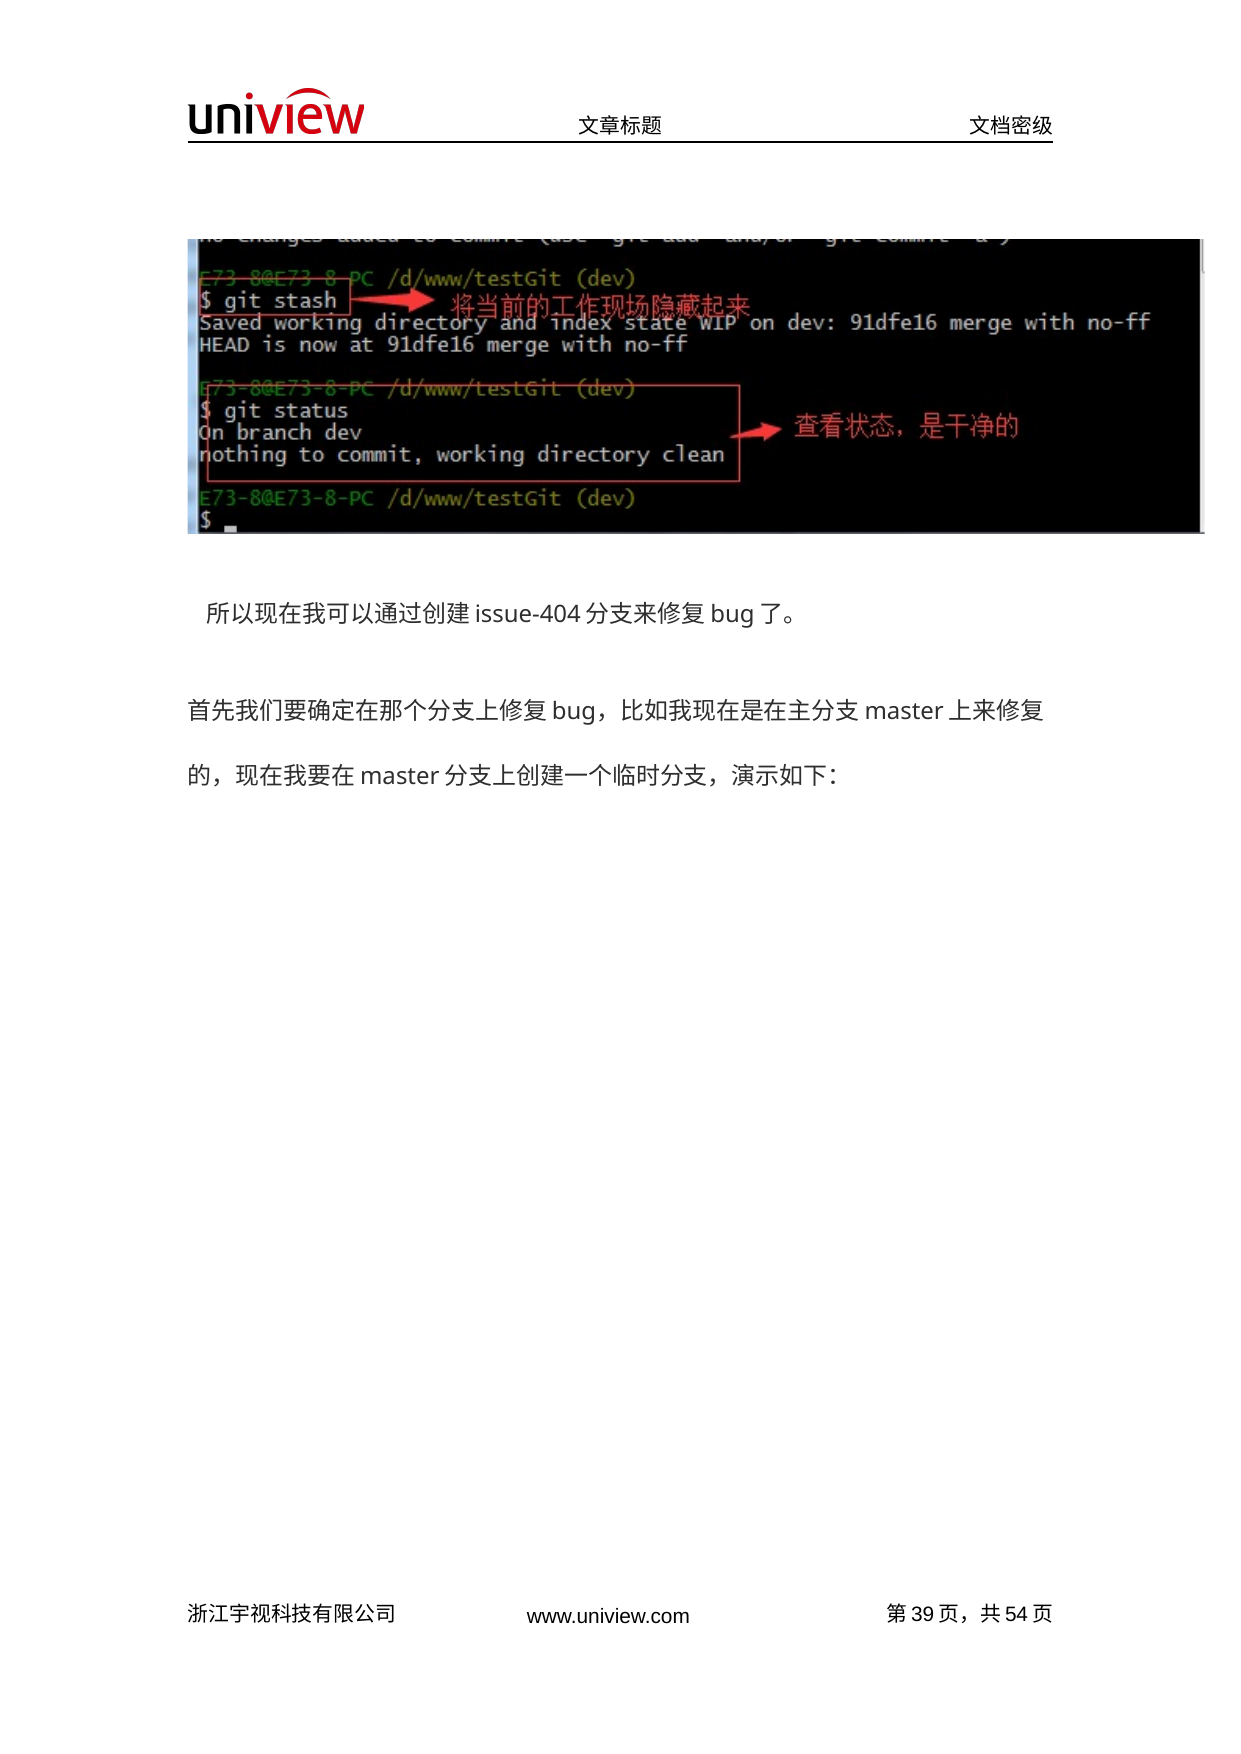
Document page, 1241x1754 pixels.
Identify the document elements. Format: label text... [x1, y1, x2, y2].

picture [187, 239, 1205, 534]
picture [187, 88, 364, 134]
text 所以现在我可以通过创建issue-404分支来修复bug了。 [187, 580, 1053, 645]
text 首先我们要确定在那个分支上修复bug，比如我现在是在主分支master上来修复的，现在我要在master分支上创建一个临时分支，演示如下： [187, 676, 1053, 806]
